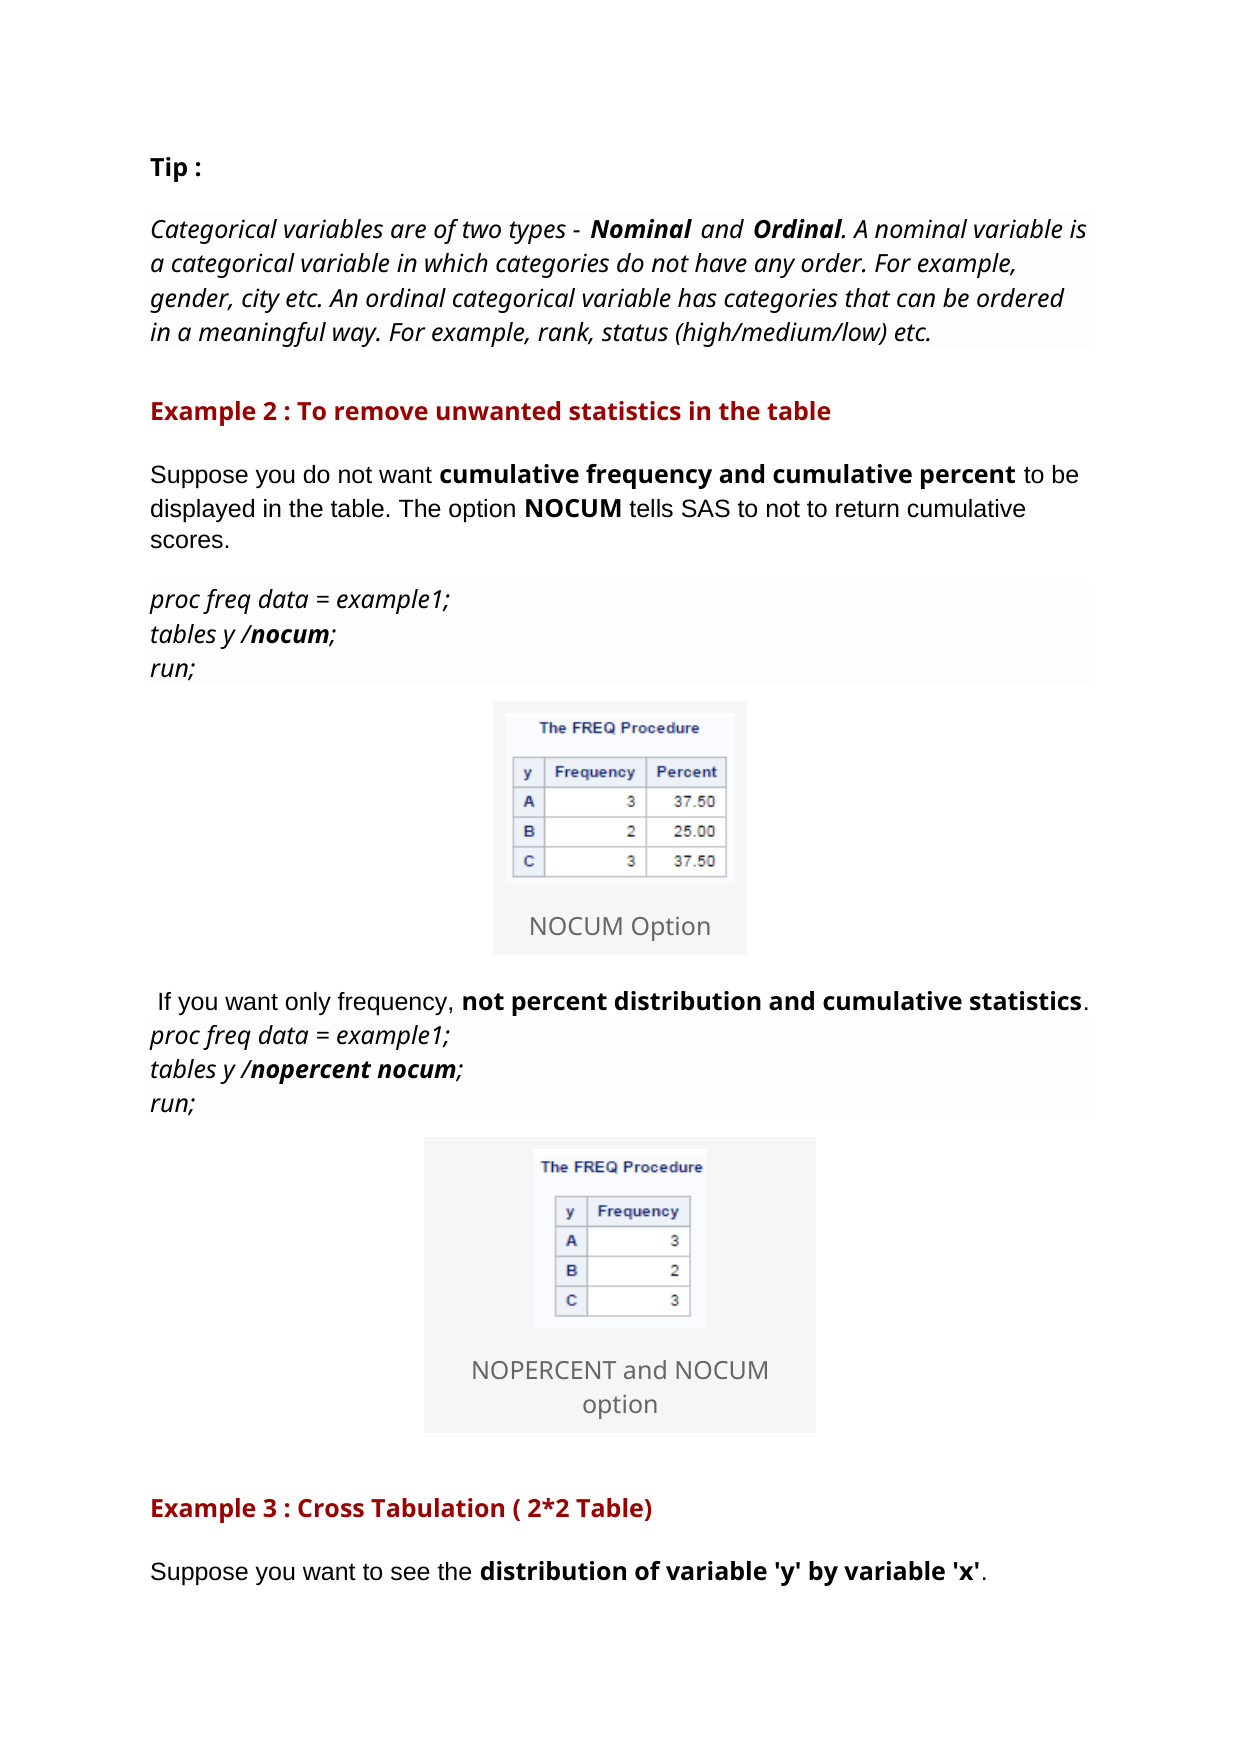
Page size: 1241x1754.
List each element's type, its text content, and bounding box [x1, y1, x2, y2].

text Suppose you want to see the distribution of variable 'y' by variable 'x'. [150, 1553, 1090, 1587]
text If you want only frequency, not percent distribution and cumulative statistics. [150, 955, 1090, 1018]
table_header [493, 701, 747, 896]
text proc freq data = example1; tables y /nopercent nocum; run; [150, 1018, 1090, 1120]
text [150, 150, 1090, 212]
text Example 3 : Cross Tabulation ( 2*2 Table) [150, 1433, 1090, 1524]
picture [533, 1149, 707, 1328]
text Categorical variables are of two types - Nominal and Ordinal. A nominal variable is a categorical variable in which categories do not have any order. For example, gender, city etc. An ordinal categorical variable has categories that can be ordered in a meaningful way. For example, rank, status (high/medium/low) etc. [150, 212, 1090, 348]
picture [505, 713, 735, 884]
table_cell NOCUM Option [493, 896, 747, 955]
table_header [424, 1137, 816, 1340]
text proc freq data = example1; tables y /nocum; run; [150, 582, 1090, 684]
text Suppose you do not want cumulative frequency and cumulative percent to be displayed in the table. The option NOCUM tells SAS to not to return cumulative scores. [150, 457, 1090, 553]
table_cell NOPERCENT and NOCUM option [424, 1340, 816, 1433]
text Example 2 : To remove unwanted statistics in the table [150, 394, 1090, 428]
